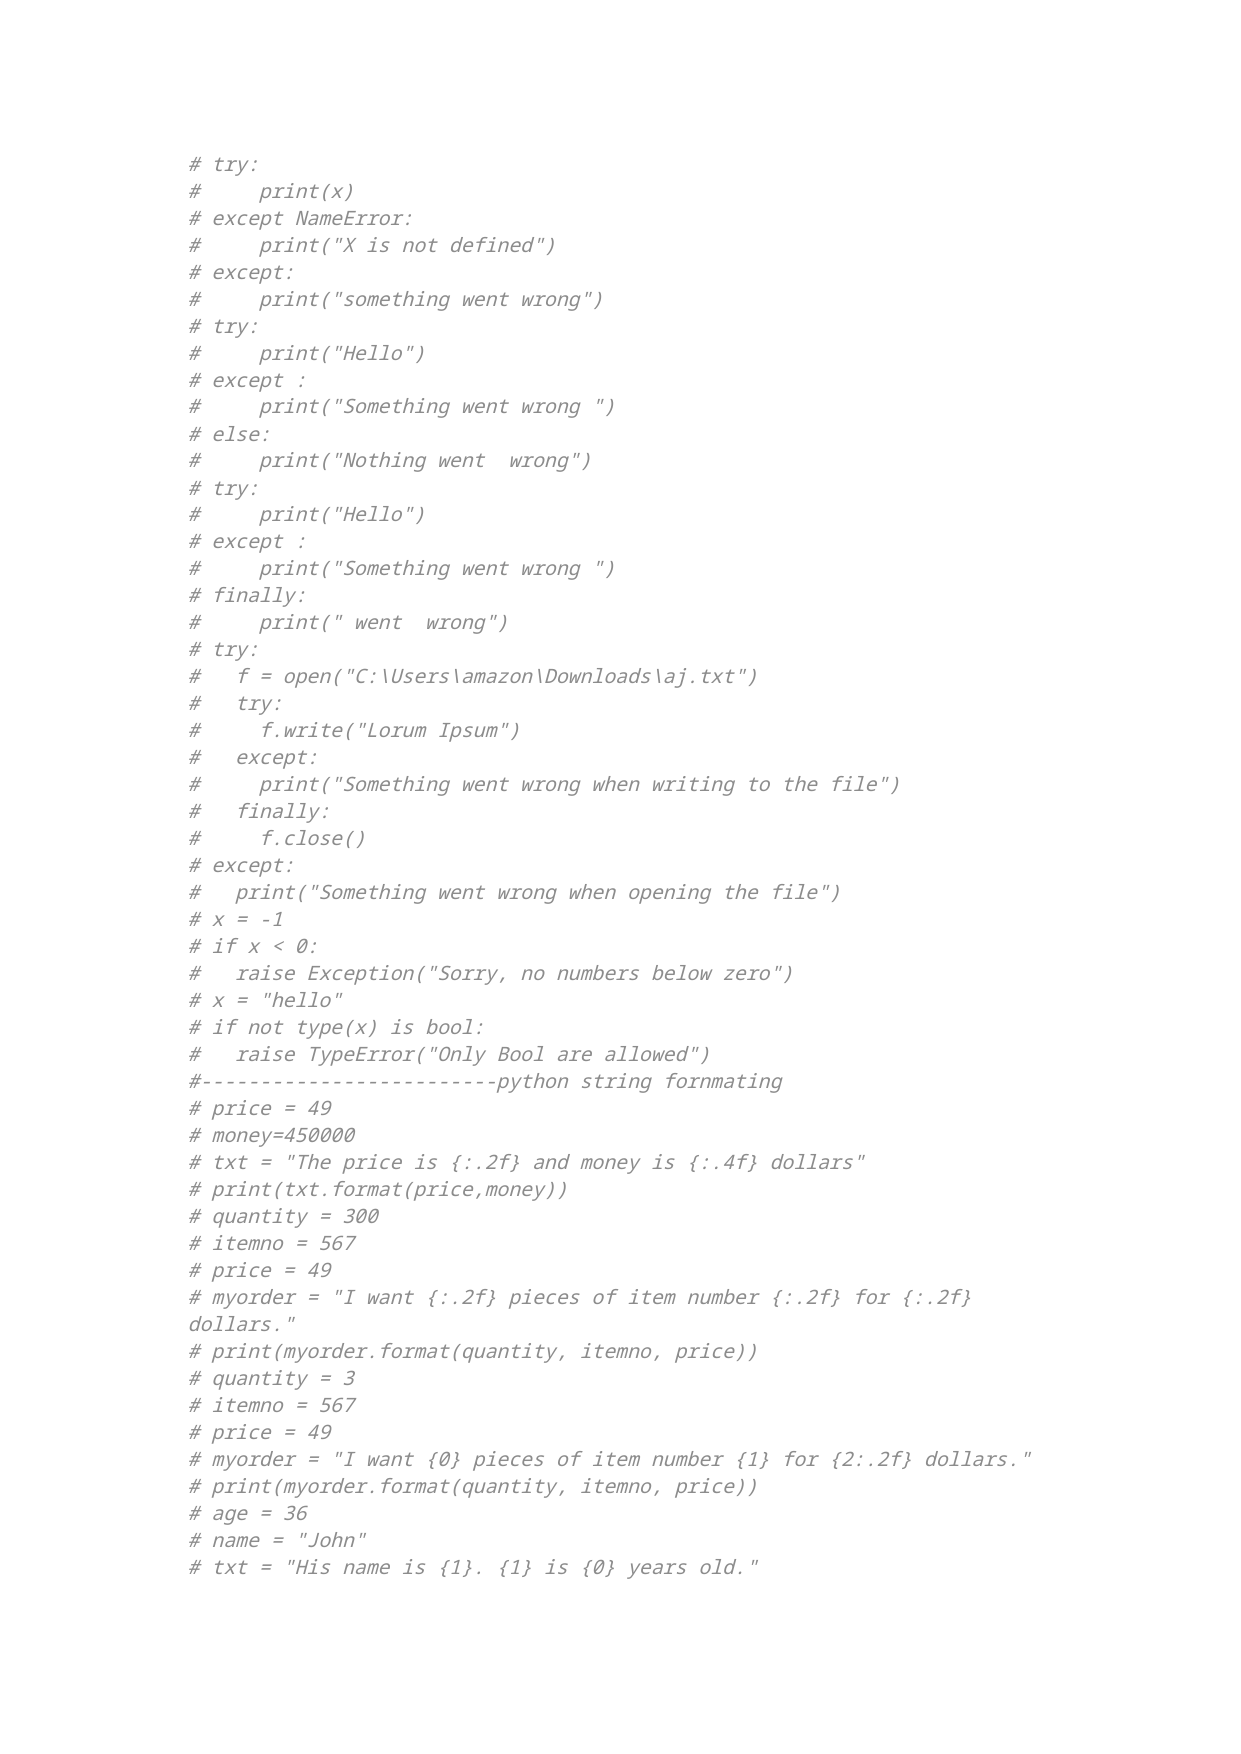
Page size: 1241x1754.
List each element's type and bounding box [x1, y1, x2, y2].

text [187, 150, 1053, 1580]
